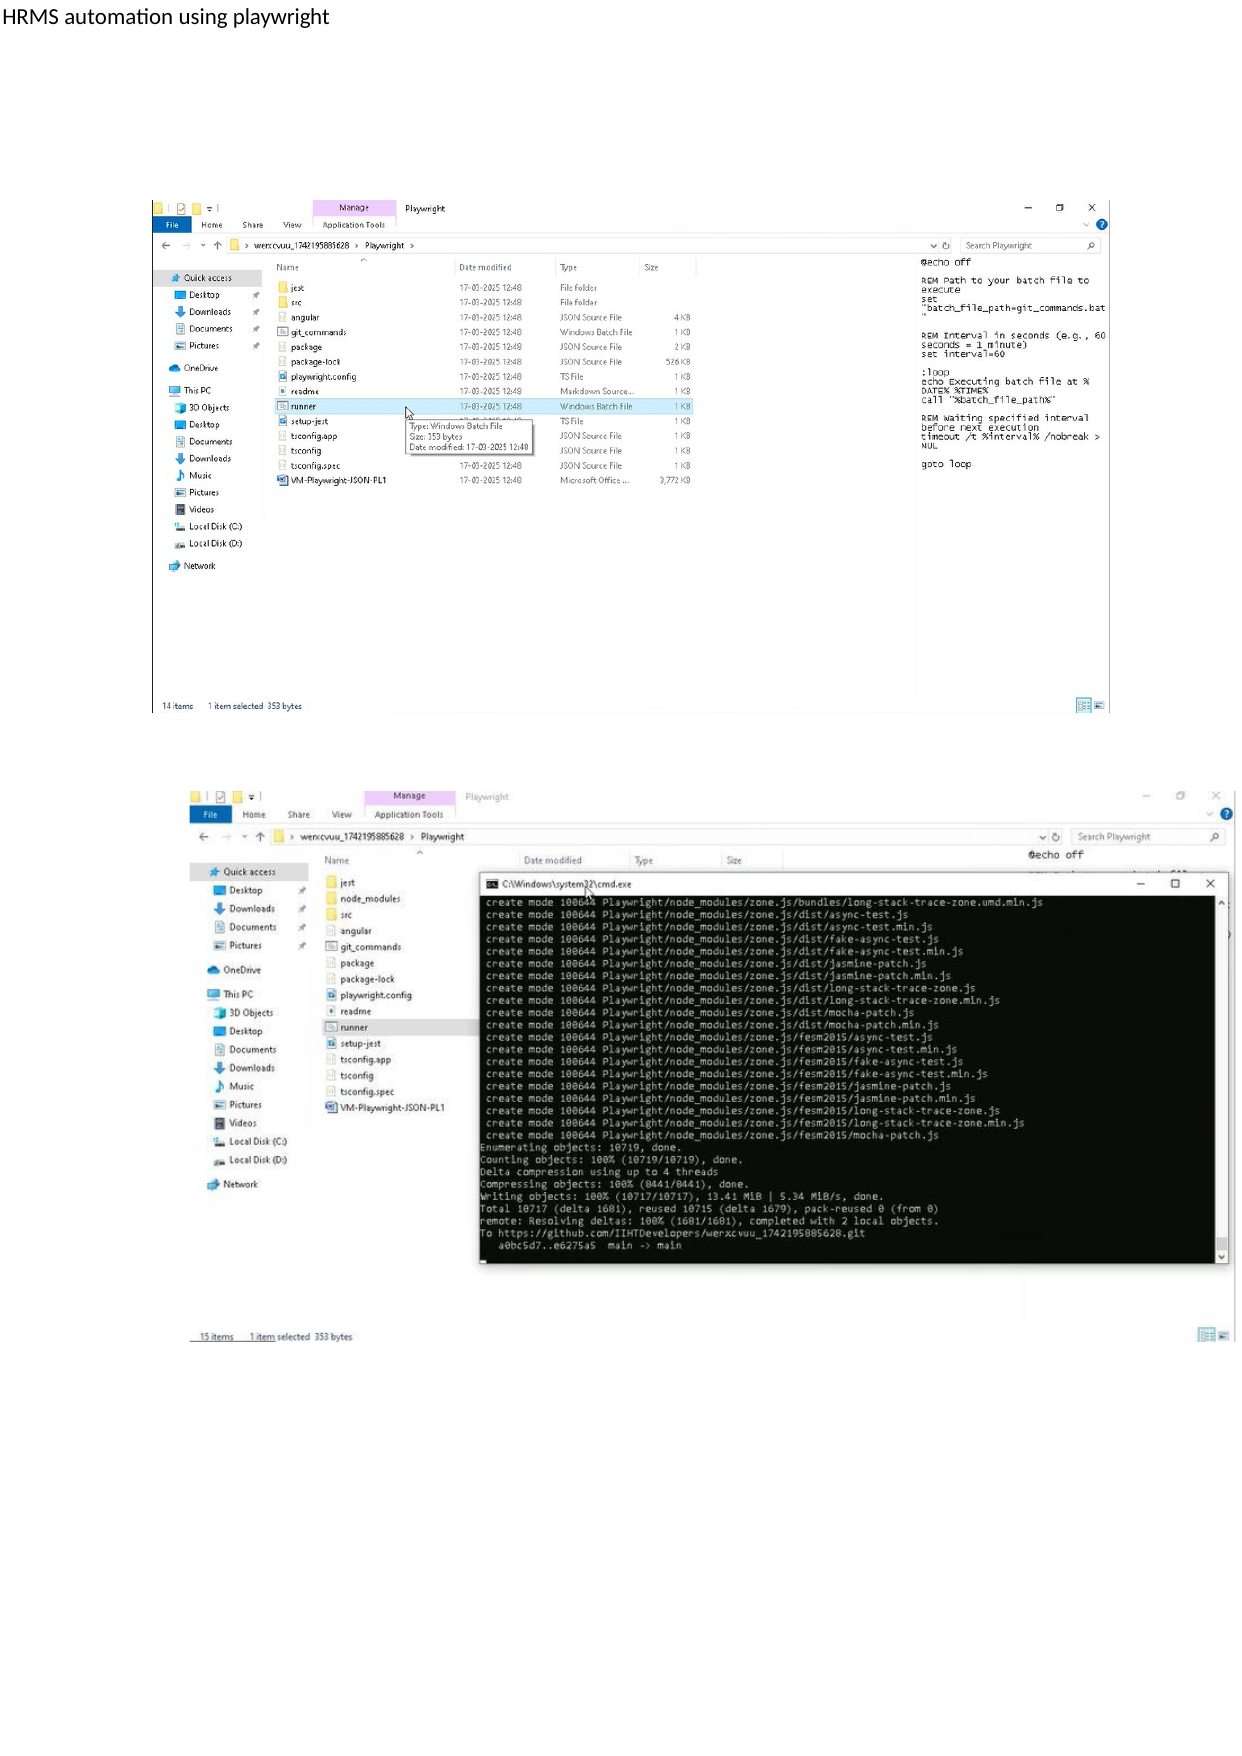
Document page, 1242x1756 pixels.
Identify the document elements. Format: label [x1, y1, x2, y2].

picture [152, 200, 1110, 713]
picture [189, 791, 1236, 1342]
